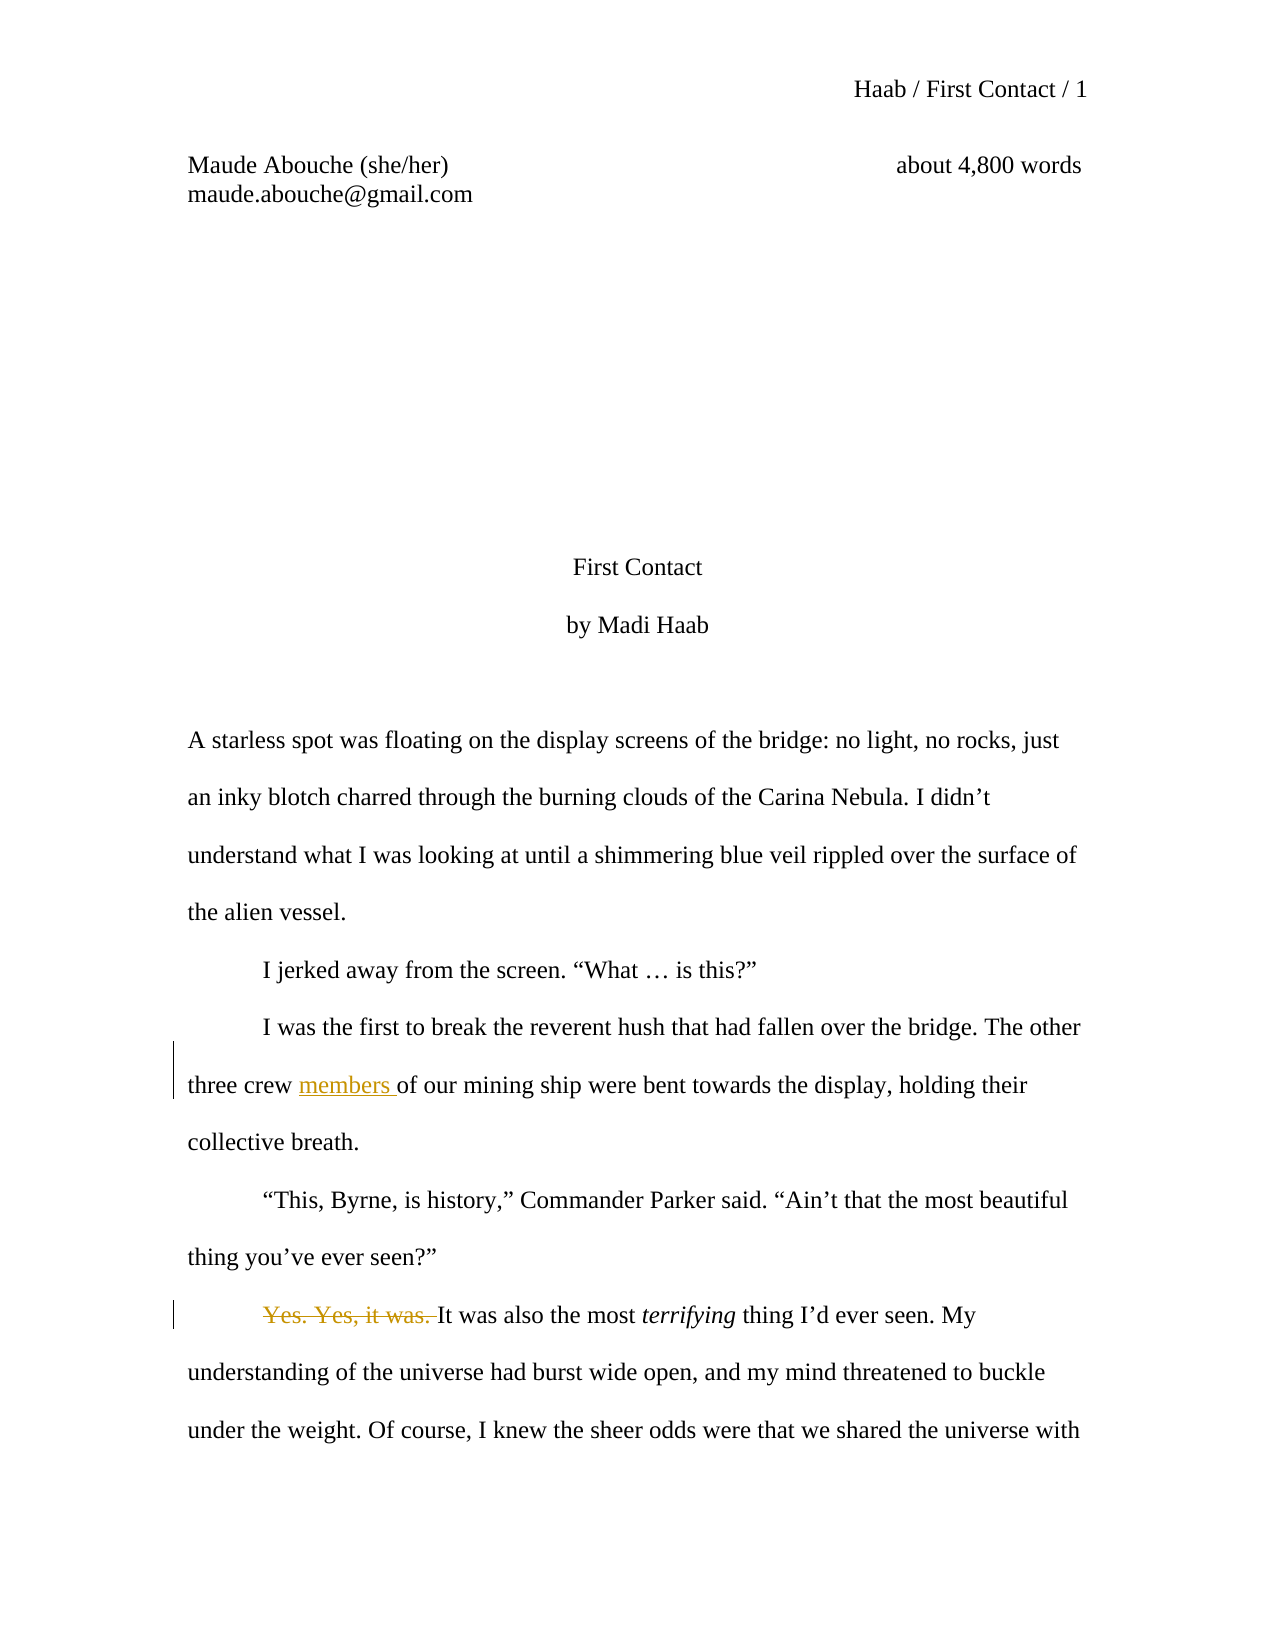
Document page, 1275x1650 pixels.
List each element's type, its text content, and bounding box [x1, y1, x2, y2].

text by Madi Haab [187, 610, 1087, 639]
text A starless spot was floating on the display screens of the bridge: no light, no rocks, just an inky blotch charred through the burning clouds of the Carina Nebula. I didn’t understand what I was looking at until a shimmering blue veil rippled over the surface of the alien vessel. [187, 725, 1087, 926]
text Maude Abouche (she/her) about 4,800 words maude.abouche@gmail.com [187, 150, 1087, 207]
text First Contact [187, 552, 1087, 581]
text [187, 1300, 1087, 1444]
text I was the first to break the reverent hush that had fallen over the bridge. The other three crew of our mining ship were bent towards the display, holding their collective breath. [187, 1012, 1087, 1156]
text “This, Byrne, is history,” Commander Parker said. “Ain’t that the most beautiful thing you’ve ever seen?” [187, 1185, 1087, 1271]
text I jerked away from the screen. “What … is this?” [187, 955, 1087, 984]
